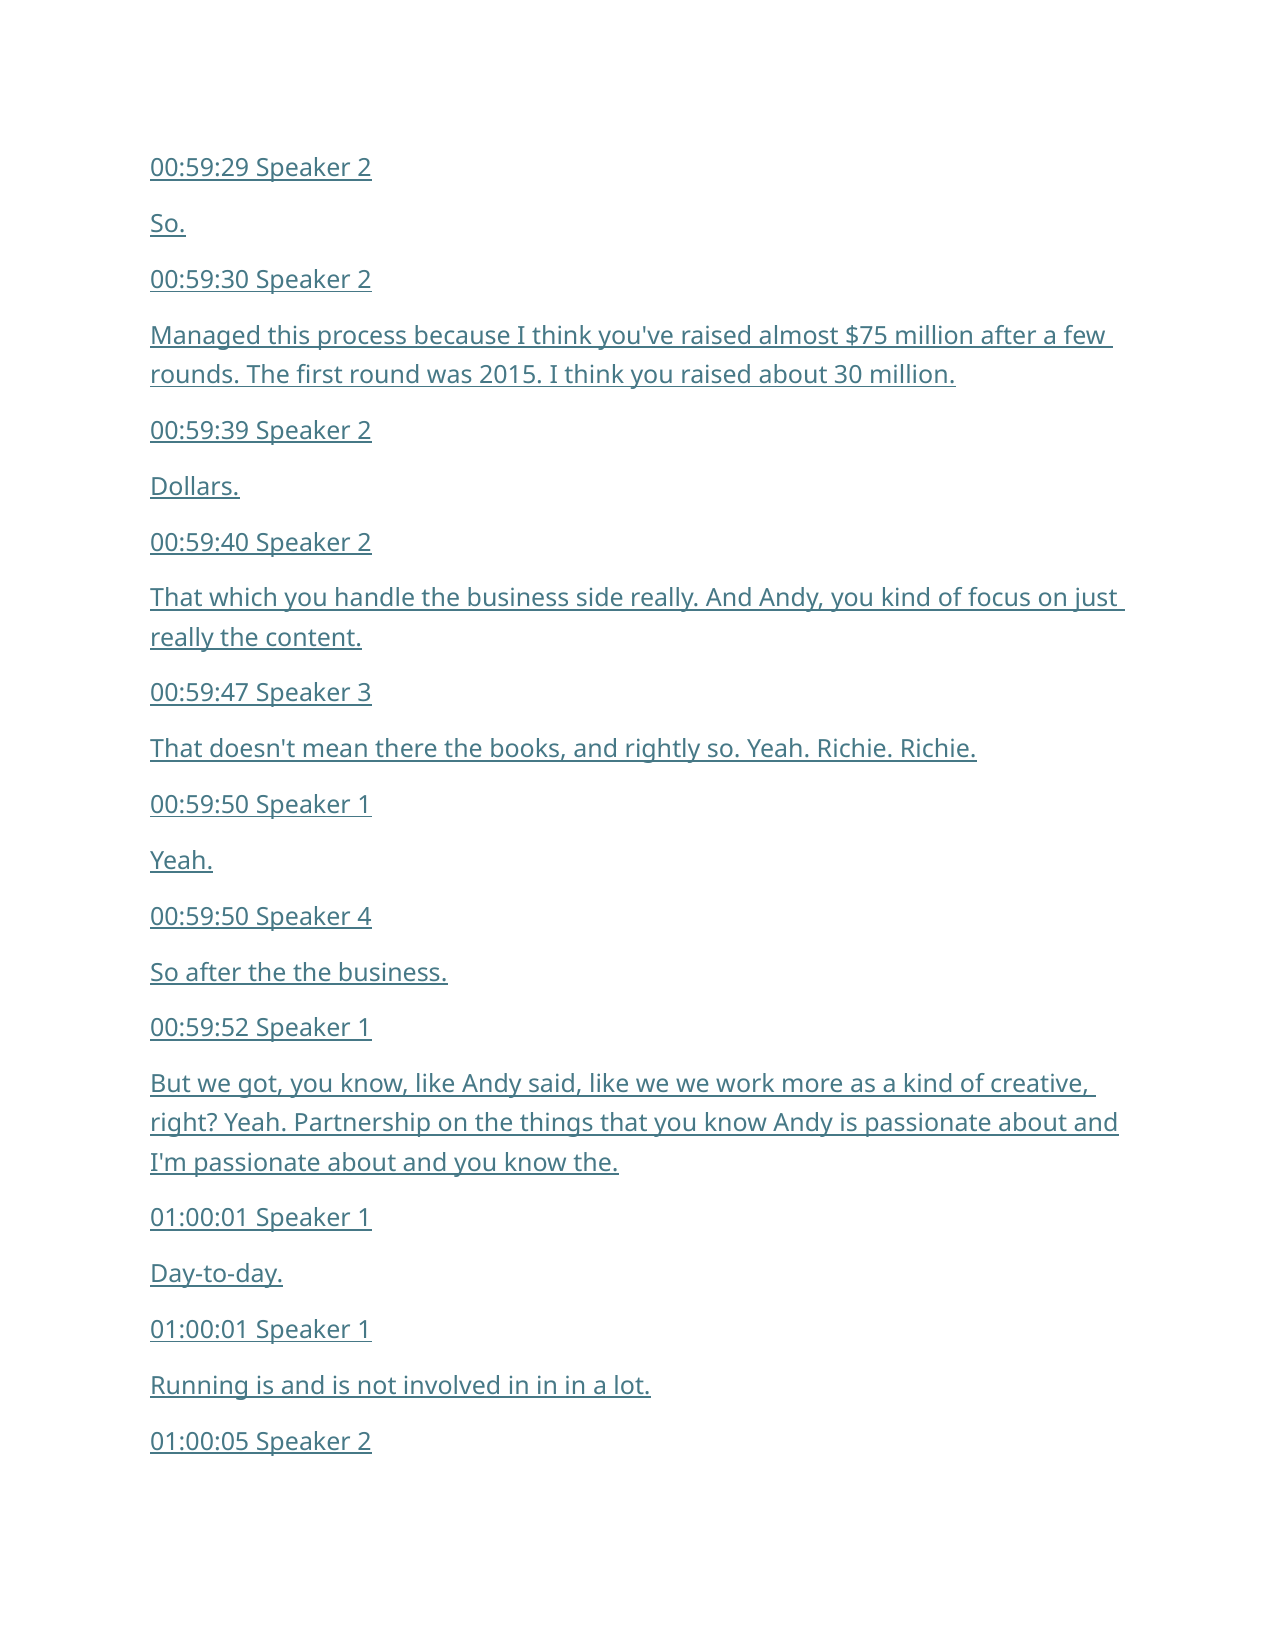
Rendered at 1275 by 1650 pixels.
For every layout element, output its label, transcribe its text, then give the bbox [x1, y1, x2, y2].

text That which you handle the business side really. And Andy, you kind of focus on just really the content. [150, 611, 1125, 653]
text Managed this process because I think you've raised almost $75 million after a few rounds. The first round was 2015. I think you raised about 30 million. [150, 317, 1125, 391]
text 00:59:29 Speaker 2 [150, 150, 1125, 184]
text 00:59:39 Speaker 2 [150, 412, 1125, 447]
text But we got, you know, like Andy said, like we we work more as a kind of creative, right? Yeah. Partnership on the things that you know Andy is passionate about and I'm passionate about and you know the. [150, 1066, 1125, 1178]
text 00:59:50 Speaker 1 [150, 787, 1125, 821]
text So. [150, 206, 1125, 240]
text 00:59:52 Speaker 1 [150, 1010, 1125, 1044]
text That which you handle the business side really. And Andy, you kind of focus on just really the content. [150, 580, 1125, 609]
text Running is and is not involved in in in a lot. [150, 1367, 1125, 1402]
text Yeah. [150, 842, 1125, 877]
text 01:00:01 Speaker 1 [150, 1200, 1125, 1234]
text 00:59:30 Speaker 2 [150, 262, 1125, 296]
text Day-to-day. [150, 1256, 1125, 1290]
text 01:00:05 Speaker 2 [150, 1423, 1125, 1457]
text 00:59:47 Speaker 3 [150, 675, 1125, 709]
text Dollars. [150, 468, 1125, 502]
text 00:59:40 Speaker 2 [150, 524, 1125, 558]
text 01:00:01 Speaker 1 [150, 1312, 1125, 1346]
text 00:59:50 Speaker 4 [150, 898, 1125, 932]
text That doesn't mean there the books, and rightly so. Yeah. Richie. Richie. [150, 731, 1125, 765]
text So after the the business. [150, 954, 1125, 988]
